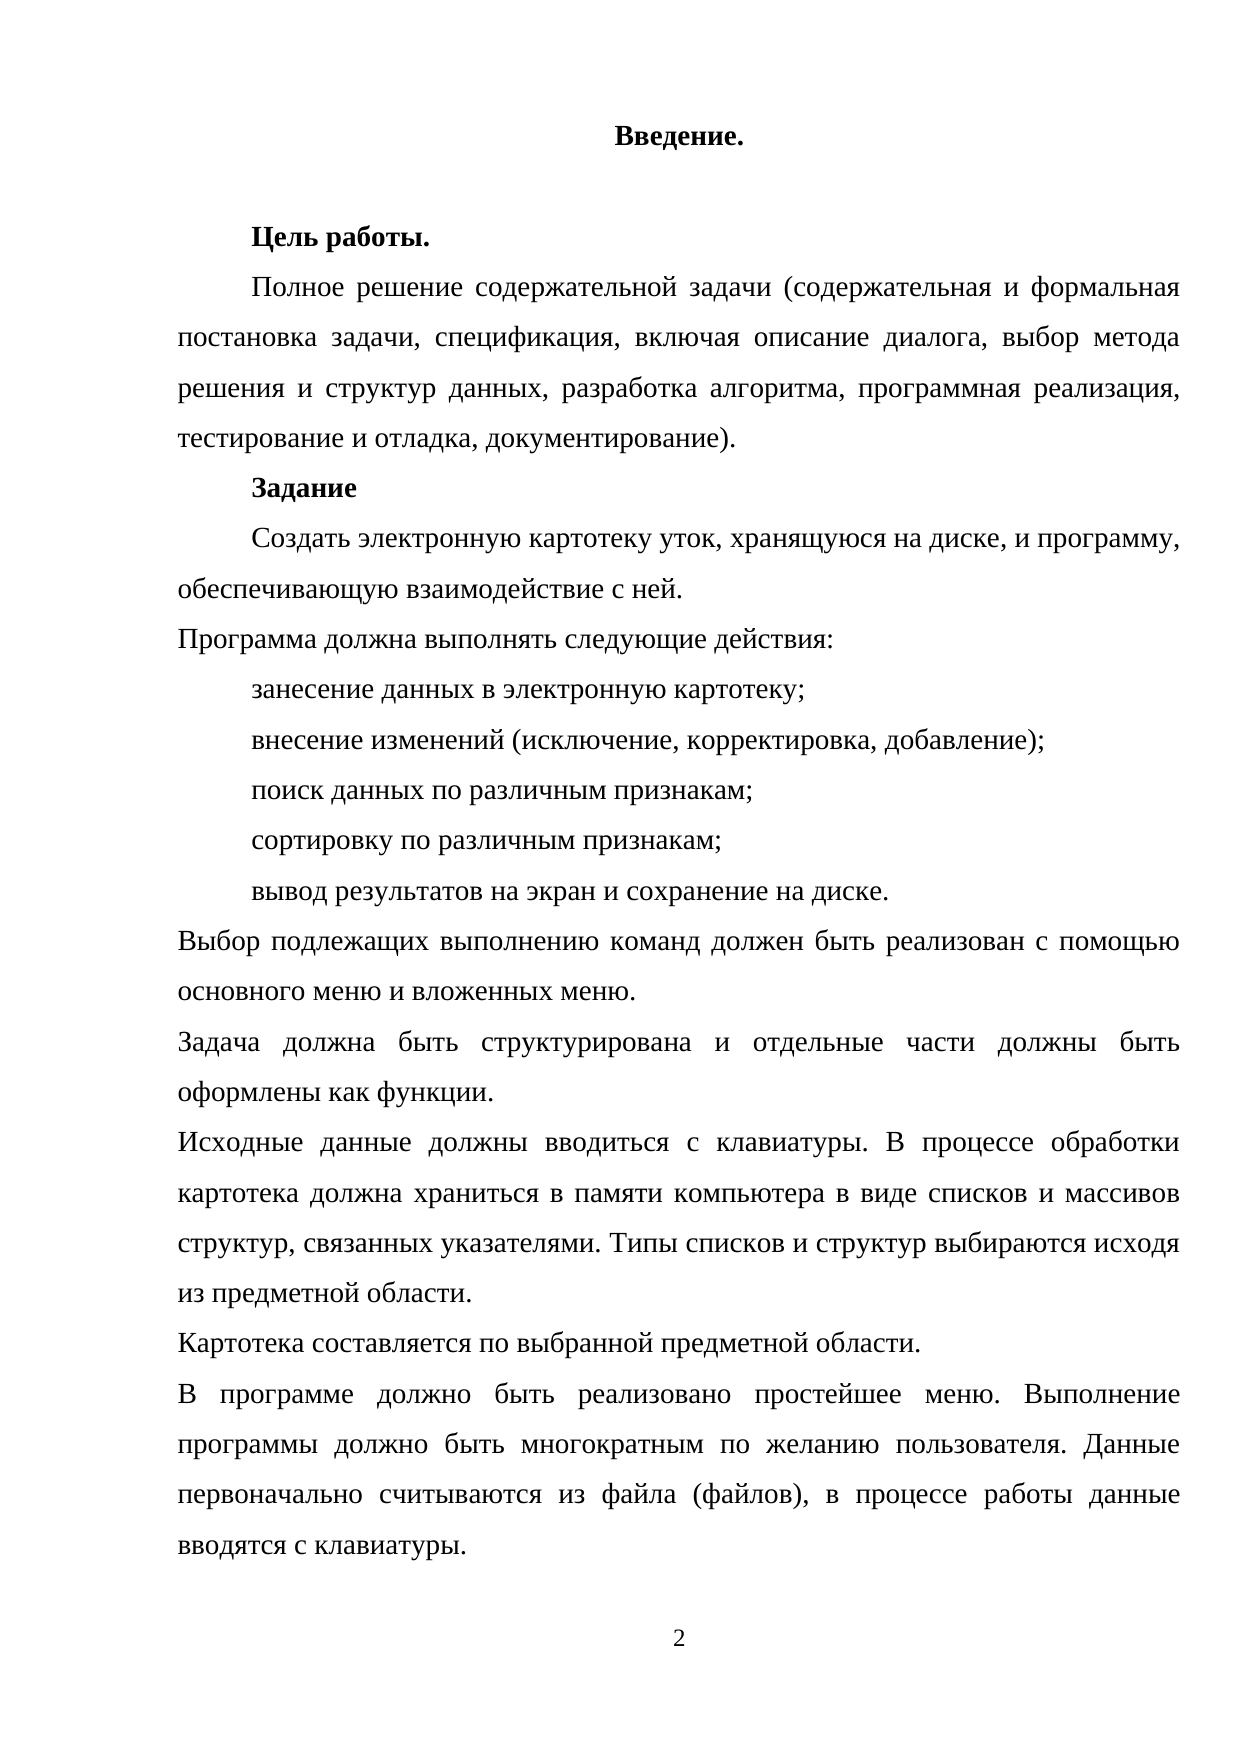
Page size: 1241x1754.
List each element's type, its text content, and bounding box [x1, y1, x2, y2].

text занесение данных в электронную картотеку; [177, 672, 1181, 705]
text Картотека составляется по выбранной предметной области. [177, 1326, 1181, 1359]
text внесение изменений (исключение, корректировка, добавление); [177, 722, 1181, 755]
text В программе должно быть реализовано простейшее меню. Выполнение программы должно быть многократным по желанию пользователя. Данные первоначально считываются из файла (файлов), в процессе работы данные вводятся с клавиатуры. [177, 1376, 1181, 1560]
text Полное решение содержательной задачи (содержательная и формальная постановка задачи, спецификация, включая описание диалога, выбор метода решения и структур данных, разработка алгоритма, программная реализация, тестирование и отладка, документирование). [177, 269, 1181, 453]
text Цель работы. [177, 219, 1181, 252]
text Задача должна быть структурирована и отдельные части должны быть оформлены как функции. [177, 1024, 1181, 1108]
text Программа должна выполнять следующие действия: [177, 621, 1181, 655]
text вывод результатов на экран и сохранение на диске. [177, 873, 1181, 906]
text Создать электронную картотеку уток, хранящуюся на диске, и программу, обеспечивающую взаимодействие с ней. [177, 521, 1181, 604]
text 2021Введение. [177, 118, 1181, 152]
text Выбор подлежащих выполнению команд должен быть реализован с помощью основного меню и вложенных меню. [177, 923, 1181, 1007]
text поиск данных по различным признакам; [177, 772, 1181, 806]
text сортировку по различным признакам; [177, 822, 1181, 856]
text Задание [177, 470, 1181, 504]
text Исходные данные должны вводиться с клавиатуры. В процессе обработки картотека должна храниться в памяти компьютера в виде списков и массивов структур, связанных указателями. Типы списков и структур выбираются исходя из предметной области. [177, 1124, 1181, 1309]
